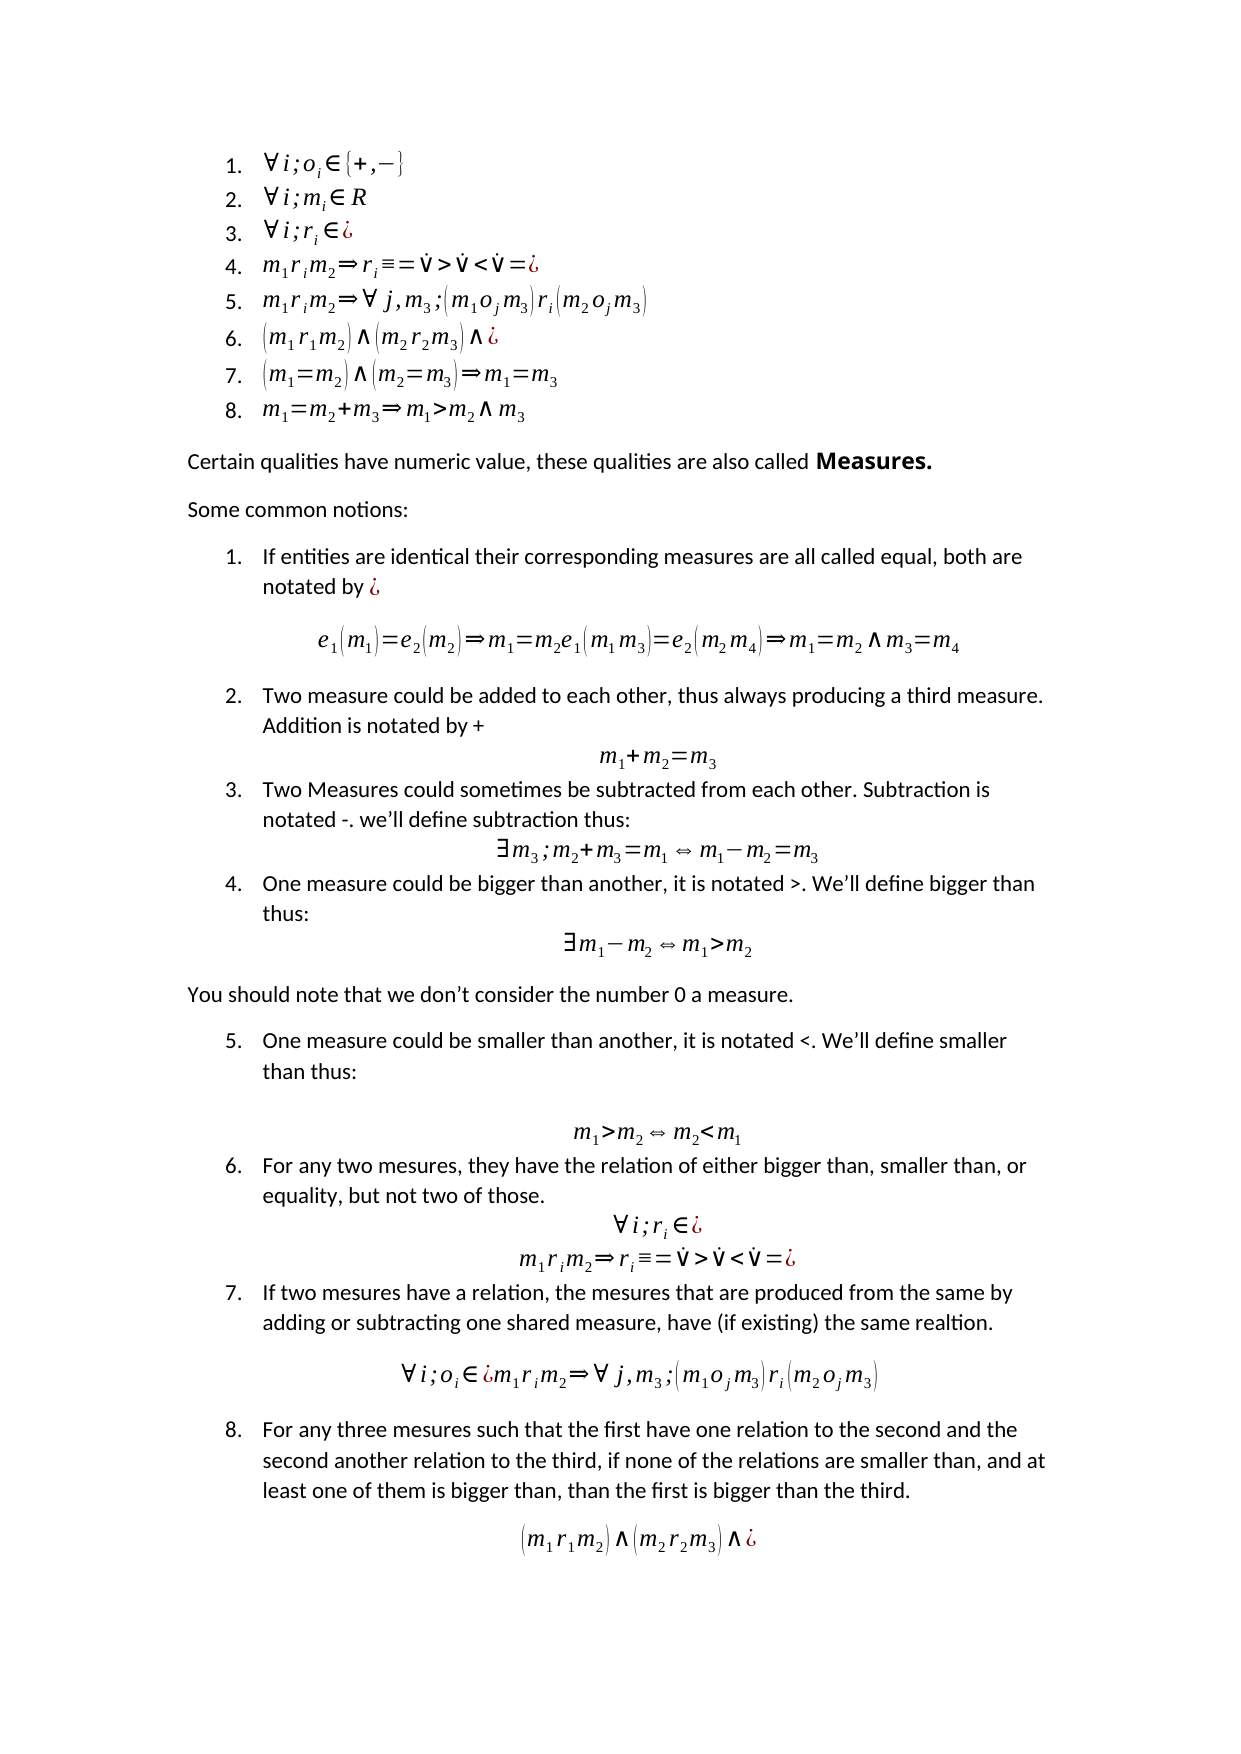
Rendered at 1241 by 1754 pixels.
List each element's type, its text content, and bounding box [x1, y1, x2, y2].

list For any two mesures, they have the relation of either bigger than, smaller than, or equality, but not two of those. [225, 1151, 1053, 1209]
list Two measure could be added to each other, thus always producing a third measure. Addition is notated by + [225, 681, 1053, 739]
text Some common notions: [187, 495, 1053, 523]
text You should note that we don’t consider the number 0 a measure. [187, 980, 1053, 1008]
list One measure could be bigger than another, it is notated >. We’ll define bigger than thus: [225, 869, 1053, 927]
text Certain qualities have numeric value, these qualities are also called Measures. [187, 445, 1053, 476]
list For any three mesures such that the first have one relation to the second and the second another relation to the third, if none of the relations are smaller than, and at least one of them is bigger than, than the first is bigger than the third. [225, 1416, 1053, 1504]
list If entities are identical their corresponding measures are all called equal, both are notated by [225, 542, 1053, 601]
list One measure could be smaller than another, it is notated <. We’ll define smaller than thus: [225, 1027, 1053, 1085]
list Two Measures could sometimes be subtracted from each other. Subtraction is notated -. we’ll define subtraction thus: [225, 775, 1053, 833]
list If two mesures have a relation, the mesures that are produced from the same by adding or subtracting one shared measure, have (if existing) the same realtion. [225, 1278, 1053, 1337]
